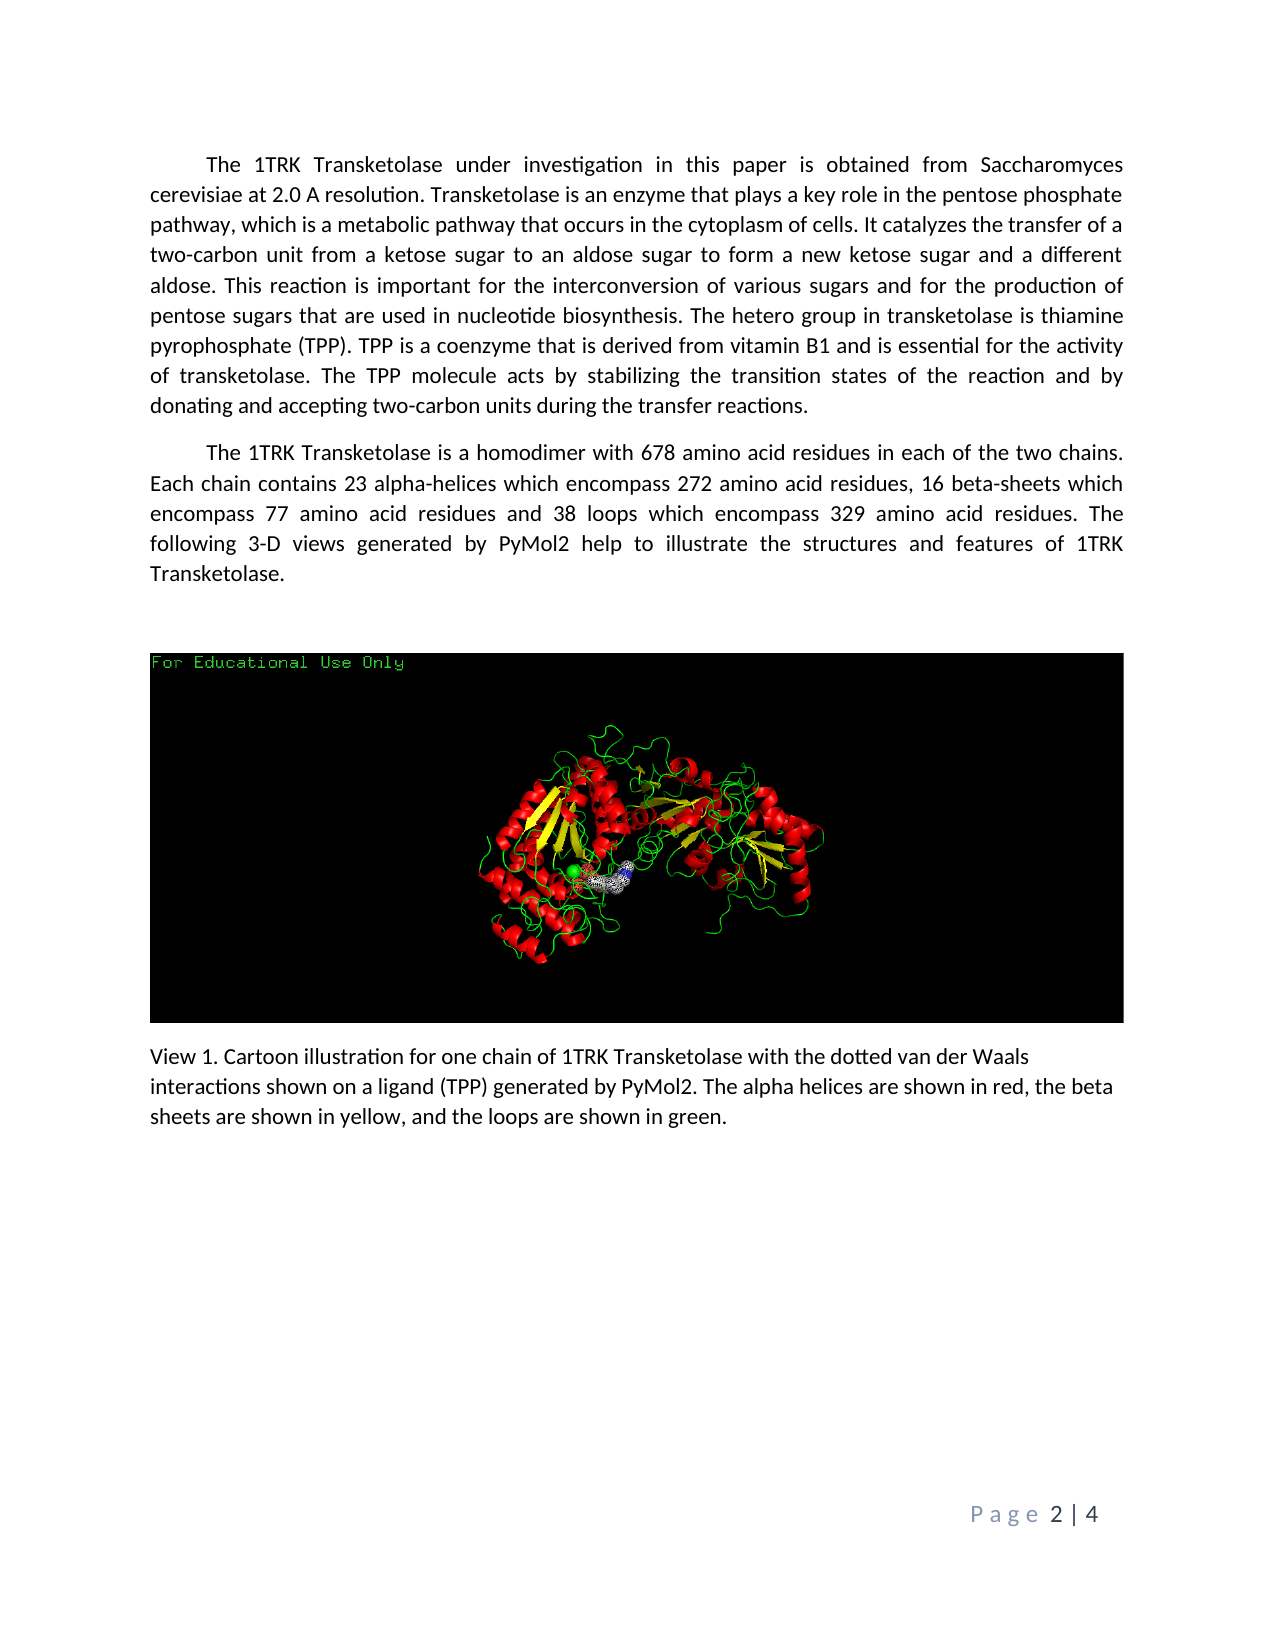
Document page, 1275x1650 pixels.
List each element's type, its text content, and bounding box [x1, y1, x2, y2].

text View 1. Cartoon illustration for one chain of 1TRK Transketolase with the dotted van der Waals interactions shown on a ligand (TPP) generated by PyMol2. The alpha helices are shown in red, the beta sheets are shown in yellow, and the loops are shown in green. [150, 1042, 1125, 1130]
picture [150, 653, 1124, 1023]
text The 1TRK Transketolase is a homodimer with 678 amino acid residues in each of the two chains. Each chain contains 23 alpha-helices which encompass 272 amino acid residues, 16 beta-sheets which encompass 77 amino acid residues and 38 loops which encompass 329 amino acid residues. The following 3-D views generated by PyMol2 help to illustrate the structures and features of 1TRK Transketolase. [150, 438, 1125, 587]
text The 1TRK Transketolase under investigation in this paper is obtained from Saccharomyces cerevisiae at 2.0 A resolution. Transketolase is an enzyme that plays a key role in the pentose phosphate pathway, which is a metabolic pathway that occurs in the cytoplasm of cells. It catalyzes the transfer of a two-carbon unit from a ketose sugar to an aldose sugar to form a new ketose sugar and a different aldose. This reaction is important for the interconversion of various sugars and for the production of pentose sugars that are used in nucleotide biosynthesis. The hetero group in transketolase is thiamine pyrophosphate (TPP). TPP is a coenzyme that is derived from vitamin B1 and is essential for the activity of transketolase. The TPP molecule acts by stabilizing the transition states of the reaction and by donating and accepting two-carbon units during the transfer reactions. [150, 150, 1125, 420]
